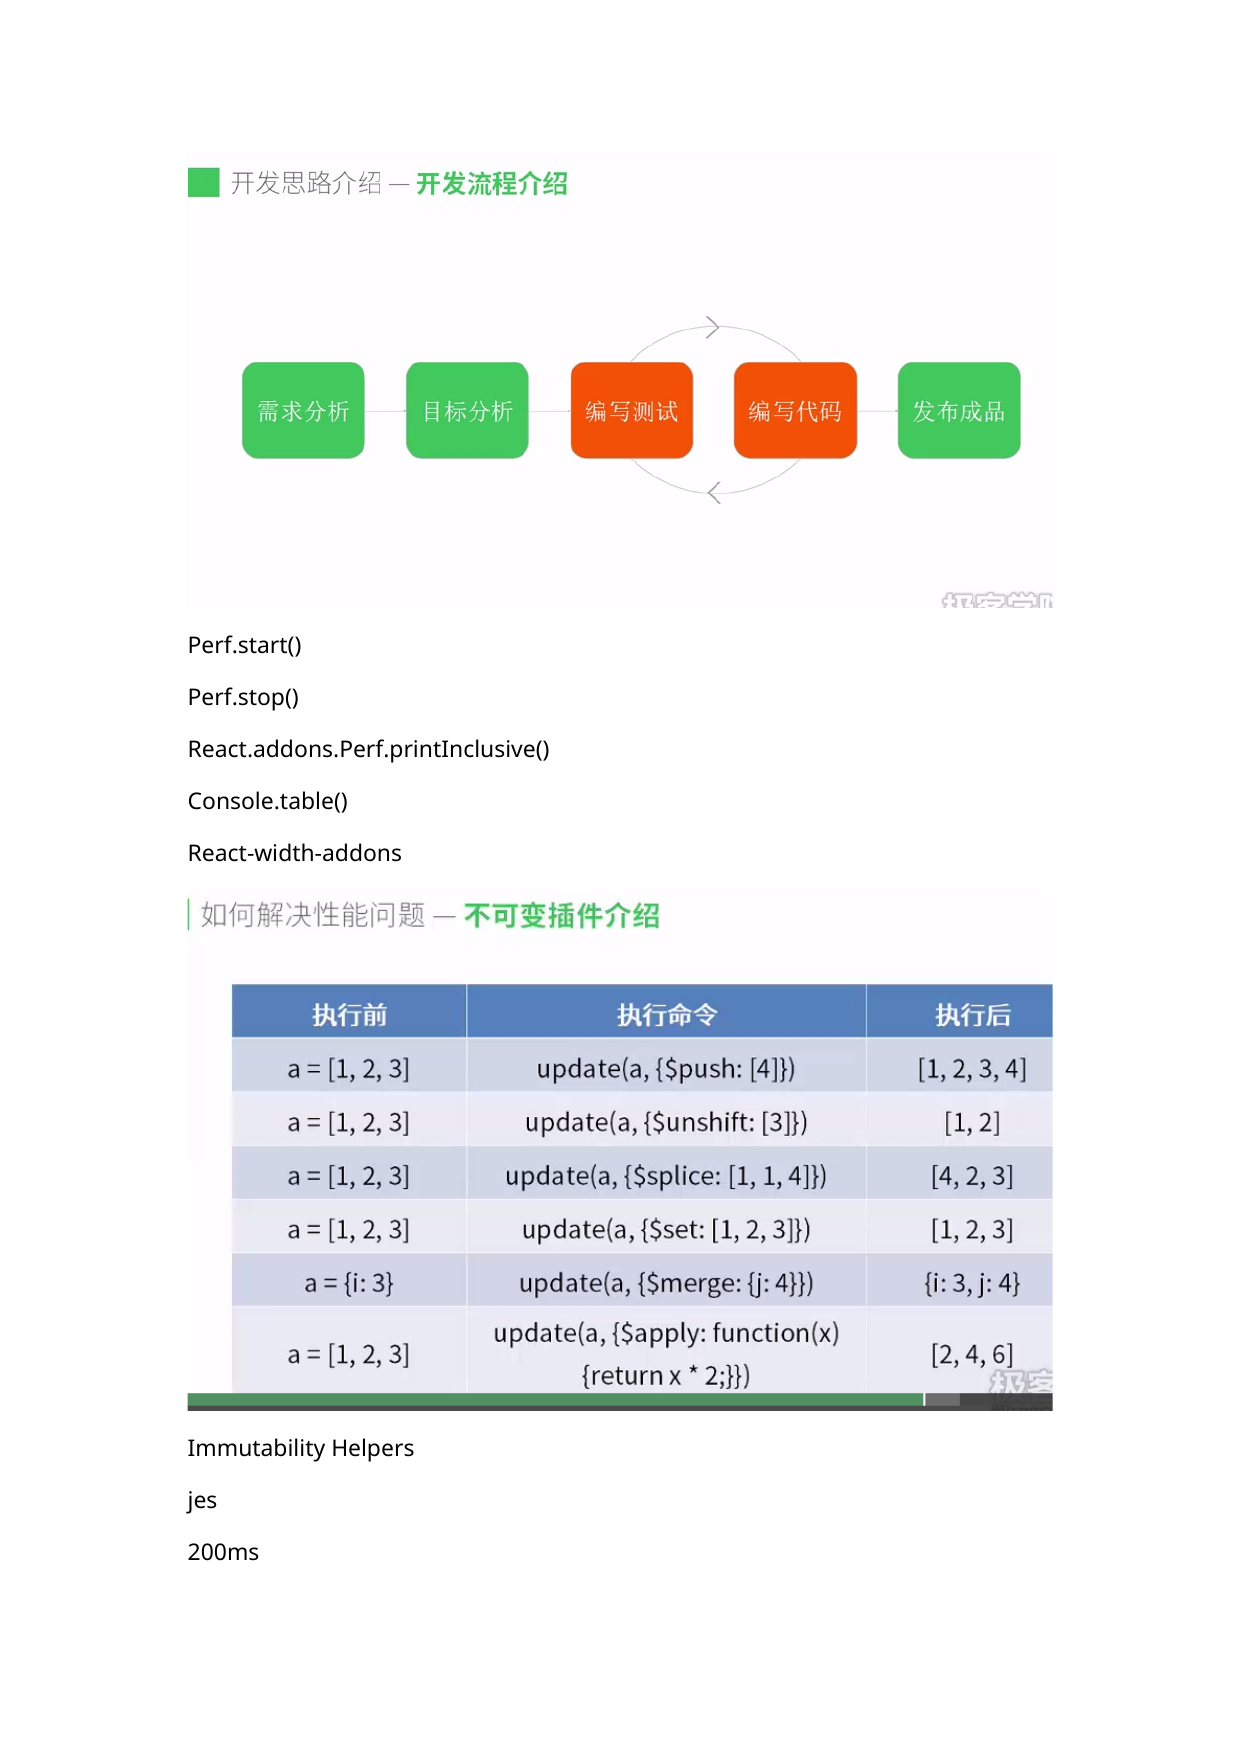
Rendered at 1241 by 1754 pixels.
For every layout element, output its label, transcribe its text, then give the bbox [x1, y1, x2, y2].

text jes [187, 1483, 1053, 1515]
text Console.table() [187, 785, 1053, 816]
text React-width-addons [187, 837, 1053, 868]
picture [187, 150, 1053, 608]
text Perf.start() [187, 629, 1053, 660]
text React.addons.Perf.printInclusive() [187, 733, 1053, 764]
text Immutability Helpers [187, 1431, 1053, 1463]
picture [187, 889, 1053, 1411]
text 200ms [187, 1536, 1053, 1567]
text Perf.stop() [187, 681, 1053, 712]
